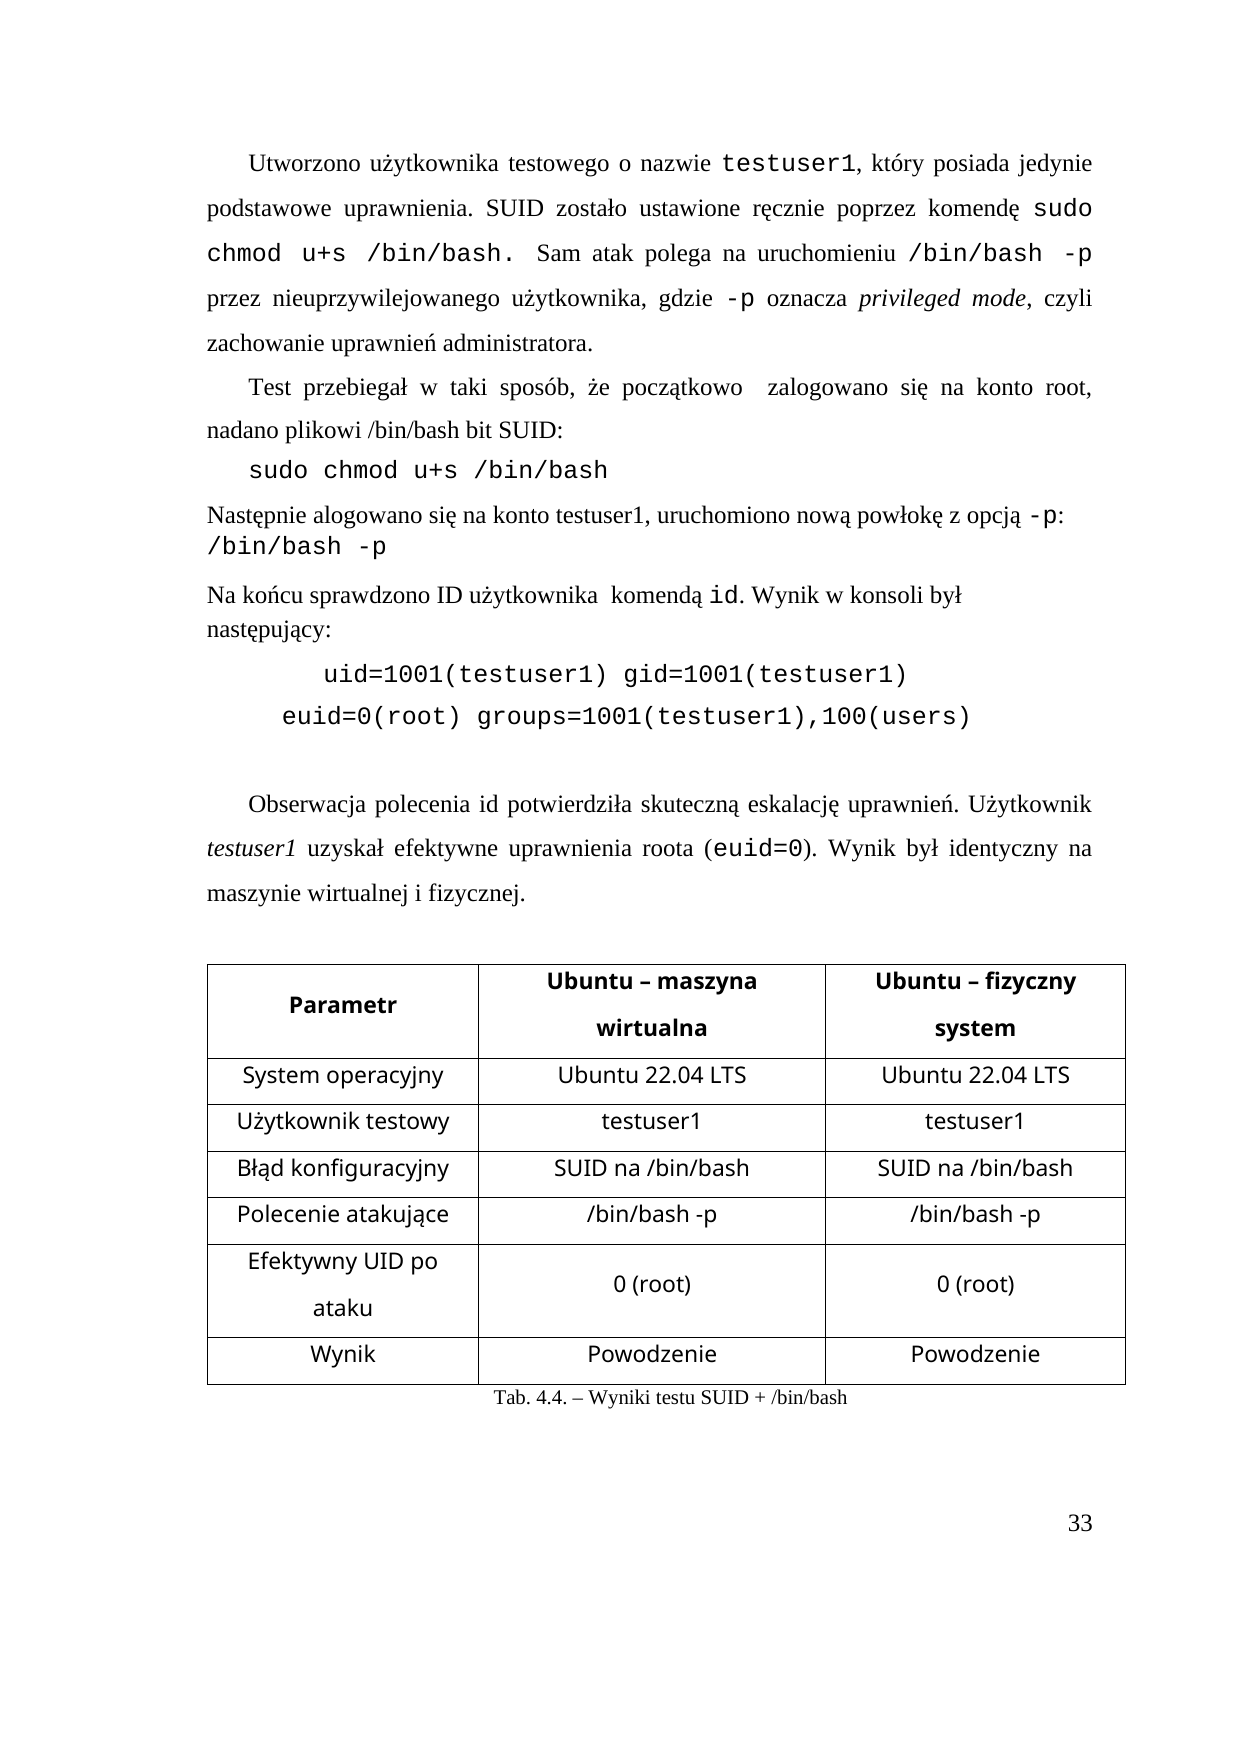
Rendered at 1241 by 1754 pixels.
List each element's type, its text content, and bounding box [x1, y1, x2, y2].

table_cell SUID na /bin/bash [826, 1152, 1125, 1197]
table_header Ubuntu – maszyna wirtualna [479, 965, 825, 1057]
table_cell SUID na /bin/bash [479, 1152, 825, 1197]
table_cell testuser1 [826, 1105, 1125, 1151]
table_cell Powodzenie [826, 1338, 1125, 1384]
text Test przebiegał w taki sposób, że początkowo zalogowano się na konto root, nadano plikowi /bin/bash bit SUID: [207, 372, 1093, 443]
table_cell Wynik [208, 1338, 478, 1384]
table_cell Ubuntu 22.04 LTS [479, 1059, 825, 1104]
table_cell Błąd konfiguracyjny [208, 1152, 478, 1197]
text Na końcu sprawdzono ID użytkownika komendą id. Wynik w konsoli był następujący: [207, 581, 1093, 642]
table_cell 0 (root) [479, 1245, 825, 1337]
table_header Parametr [208, 965, 478, 1057]
table_cell System operacyjny [208, 1059, 478, 1104]
list uid=1001(testuser1) gid=1001(testuser1) euid=0(root) groups=1001(testuser1),100(users) [282, 661, 1093, 732]
text Obserwacja polecenia id potwierdziła skuteczną eskalację uprawnień. Użytkownik testuser1 uzyskał efektywne uprawnienia roota (euid=0). Wynik był identyczny na maszynie wirtualnej i fizycznej. [207, 789, 1093, 907]
table_header Ubuntu – fizyczny system [826, 965, 1125, 1057]
table_cell 0 (root) [826, 1245, 1125, 1337]
text Następnie alogowano się na konto testuser1, uruchomiono nową powłokę z opcją -p: /bin/bash -p [207, 500, 1093, 562]
text Utworzono użytkownika testowego o nazwie testuser1, który posiada jedynie podstawowe uprawnienia. SUID zostało ustawione ręcznie poprzez komendę sudo chmod u+s /bin/bash. Sam atak polega na uruchomieniu /bin/bash -p przez nieuprzywilejowanego użytkownika, gdzie -p oznacza privileged mode, czyli zachowanie uprawnień administratora. [207, 148, 1093, 357]
text sudo chmod u+s /bin/bash [207, 458, 1093, 486]
table_cell testuser1 [479, 1105, 825, 1151]
text Tab. 4.4. – Wyniki testu SUID + /bin/bash [207, 1385, 1093, 1409]
table_cell /bin/bash -p [826, 1198, 1125, 1244]
table_cell /bin/bash -p [479, 1198, 825, 1244]
table_cell Powodzenie [479, 1338, 825, 1384]
table_cell Efektywny UID po ataku [208, 1245, 478, 1337]
table_cell Ubuntu 22.04 LTS [826, 1059, 1125, 1104]
table_cell Użytkownik testowy [208, 1105, 478, 1151]
table_cell Polecenie atakujące [208, 1198, 478, 1244]
